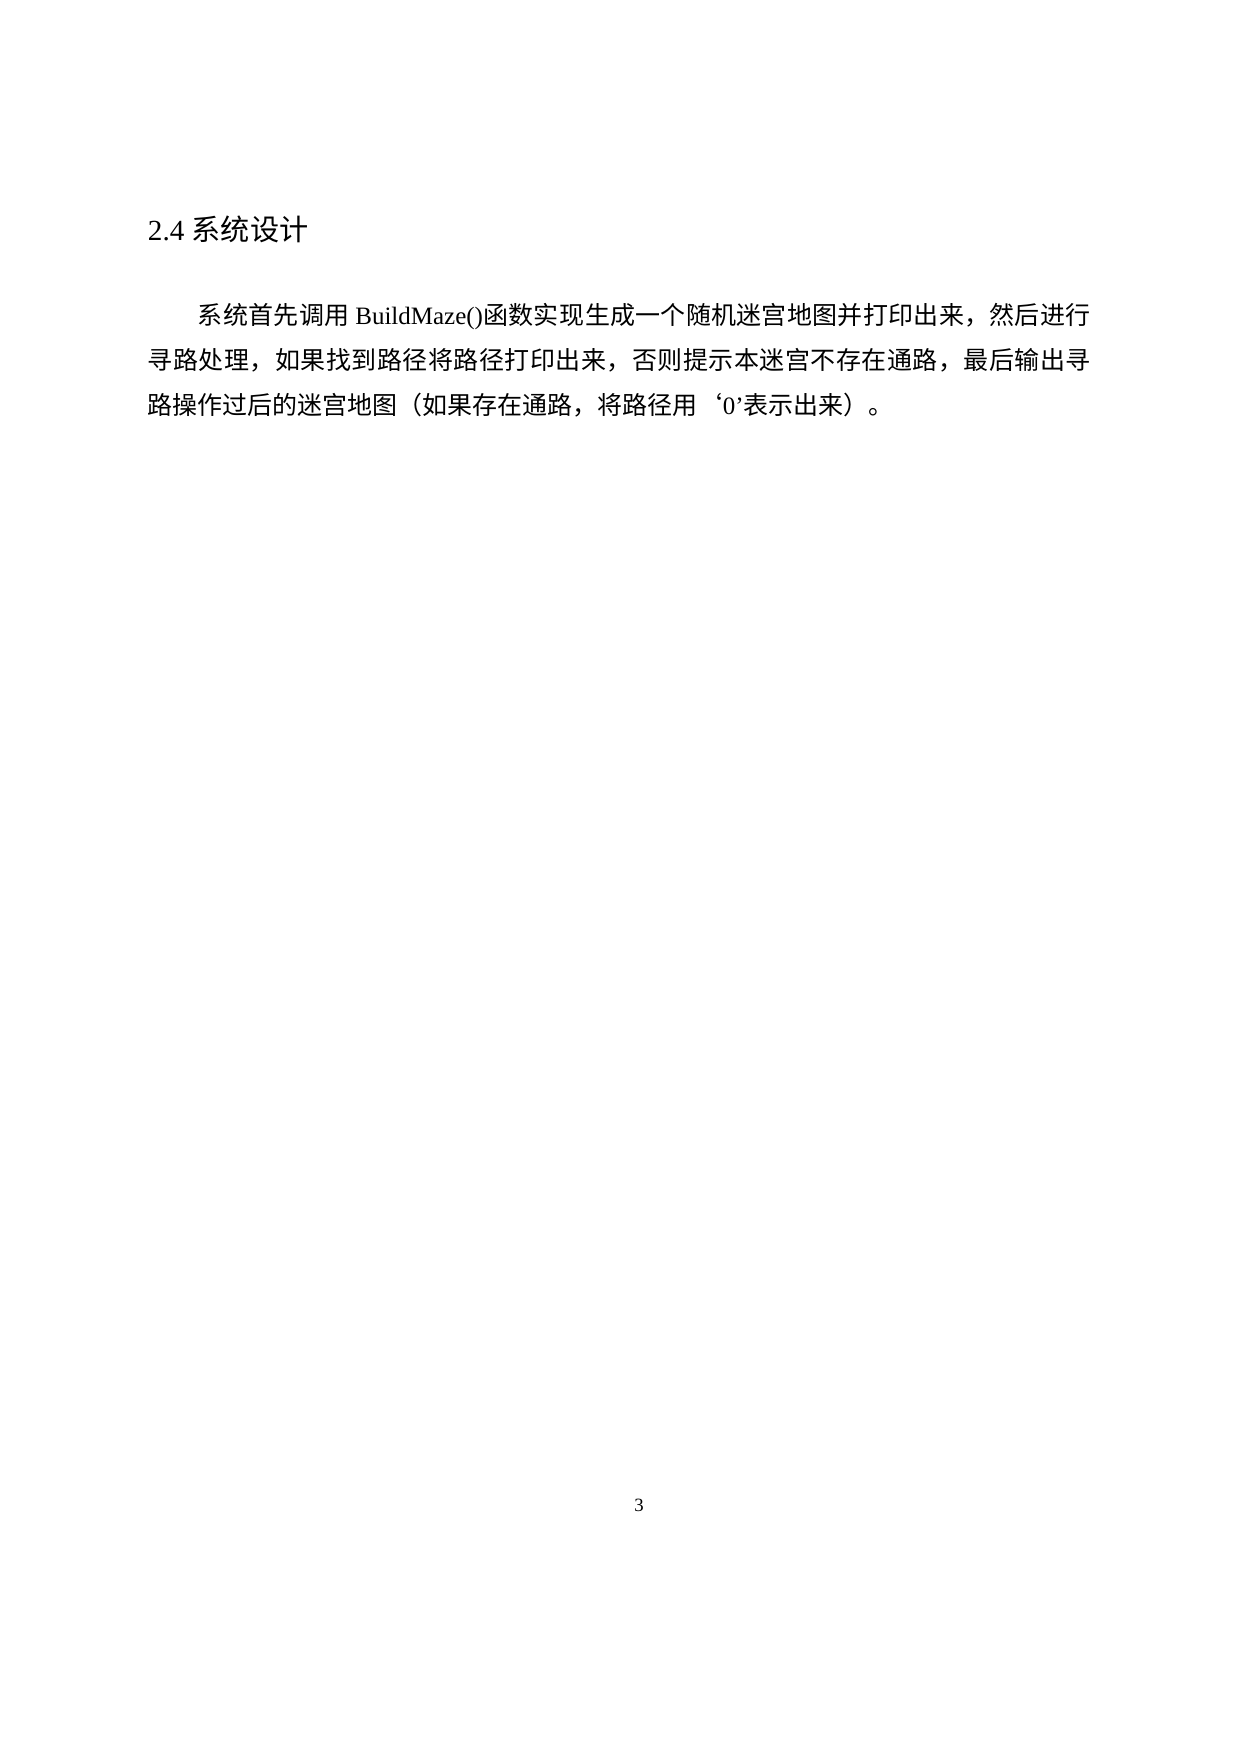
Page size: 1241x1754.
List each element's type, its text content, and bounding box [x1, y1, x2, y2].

subtitle 2.4 系统设计 [148, 207, 1092, 249]
text 系统首先调用BuildMaze()函数实现生成一个随机迷宫地图并打印出来，然后进行寻路处理，如果找到路径将路径打印出来，否则提示本迷宫不存在通路，最后输出寻路操作过后的迷宫地图（如果存在通路，将路径用‘0’表示出来）。 [148, 295, 1092, 422]
